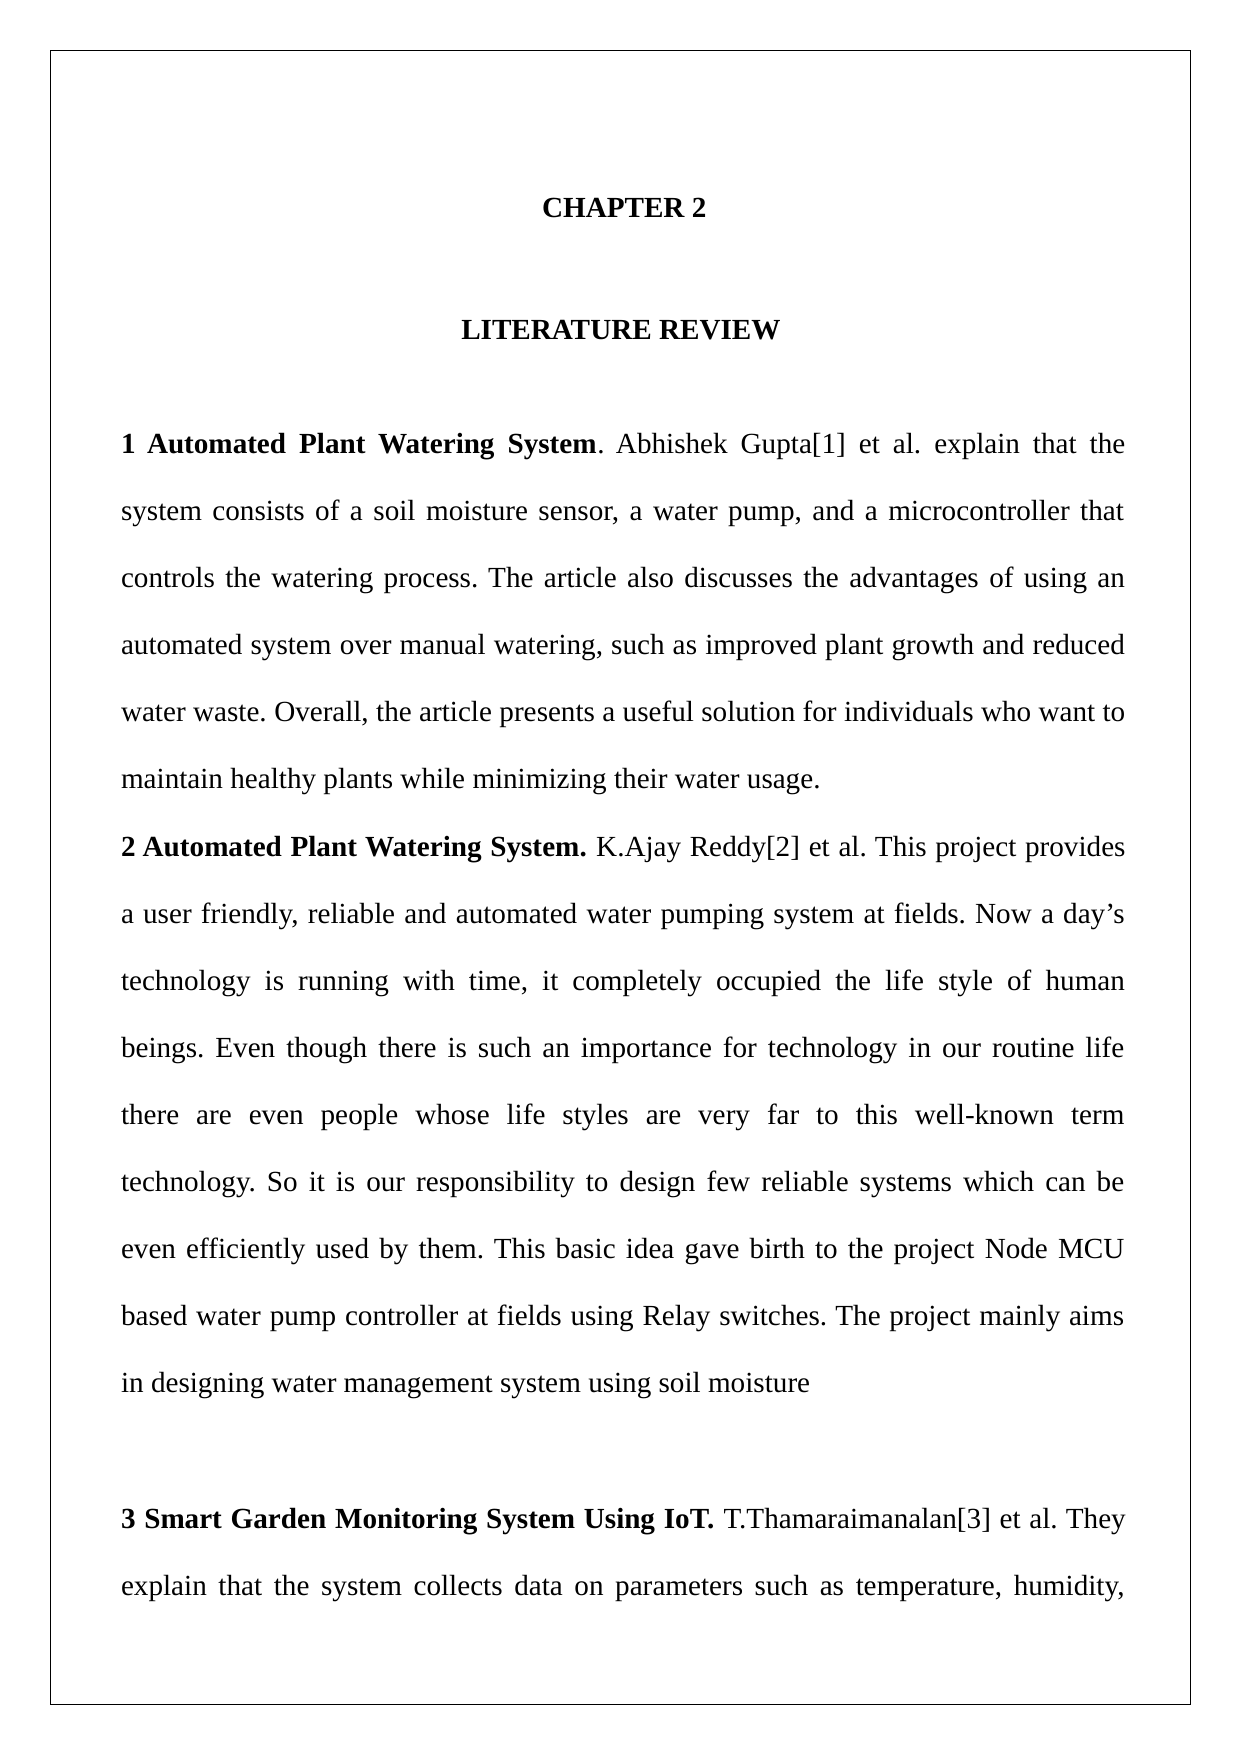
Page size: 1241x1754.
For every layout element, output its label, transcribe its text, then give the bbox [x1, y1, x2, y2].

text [121, 1501, 1126, 1601]
subtitle LITERATURE REVIEW [122, 312, 1040, 346]
text CHAPTER 2 [122, 190, 1127, 224]
text 2 Automated Plant Watering System. K.Ajay Reddy[2] et al. This project provides a user friendly, reliable and automated water pumping system at fields. Now a day’s technology is running with time, it completely occupied the life style of human beings. Even though there is such an importance for technology in our routine life there are even people whose life styles are very far to this well-known term technology. So it is our responsibility to design few reliable systems which can be even efficiently used by them. This basic idea gave birth to the project Node MCU based water pump controller at fields using Relay switches. The project mainly aims in designing water management system using soil moisture [121, 829, 1126, 1399]
text 1 Automated Plant Watering System. Abhishek Gupta[1] et al. explain that the system consists of a soil moisture sensor, a water pump, and a microcontroller that controls the watering process. The article also discusses the advantages of using an automated system over manual watering, such as improved plant growth and reduced water waste. Overall, the article presents a useful solution for individuals who want to maintain healthy plants while minimizing their water usage. [121, 426, 1126, 795]
